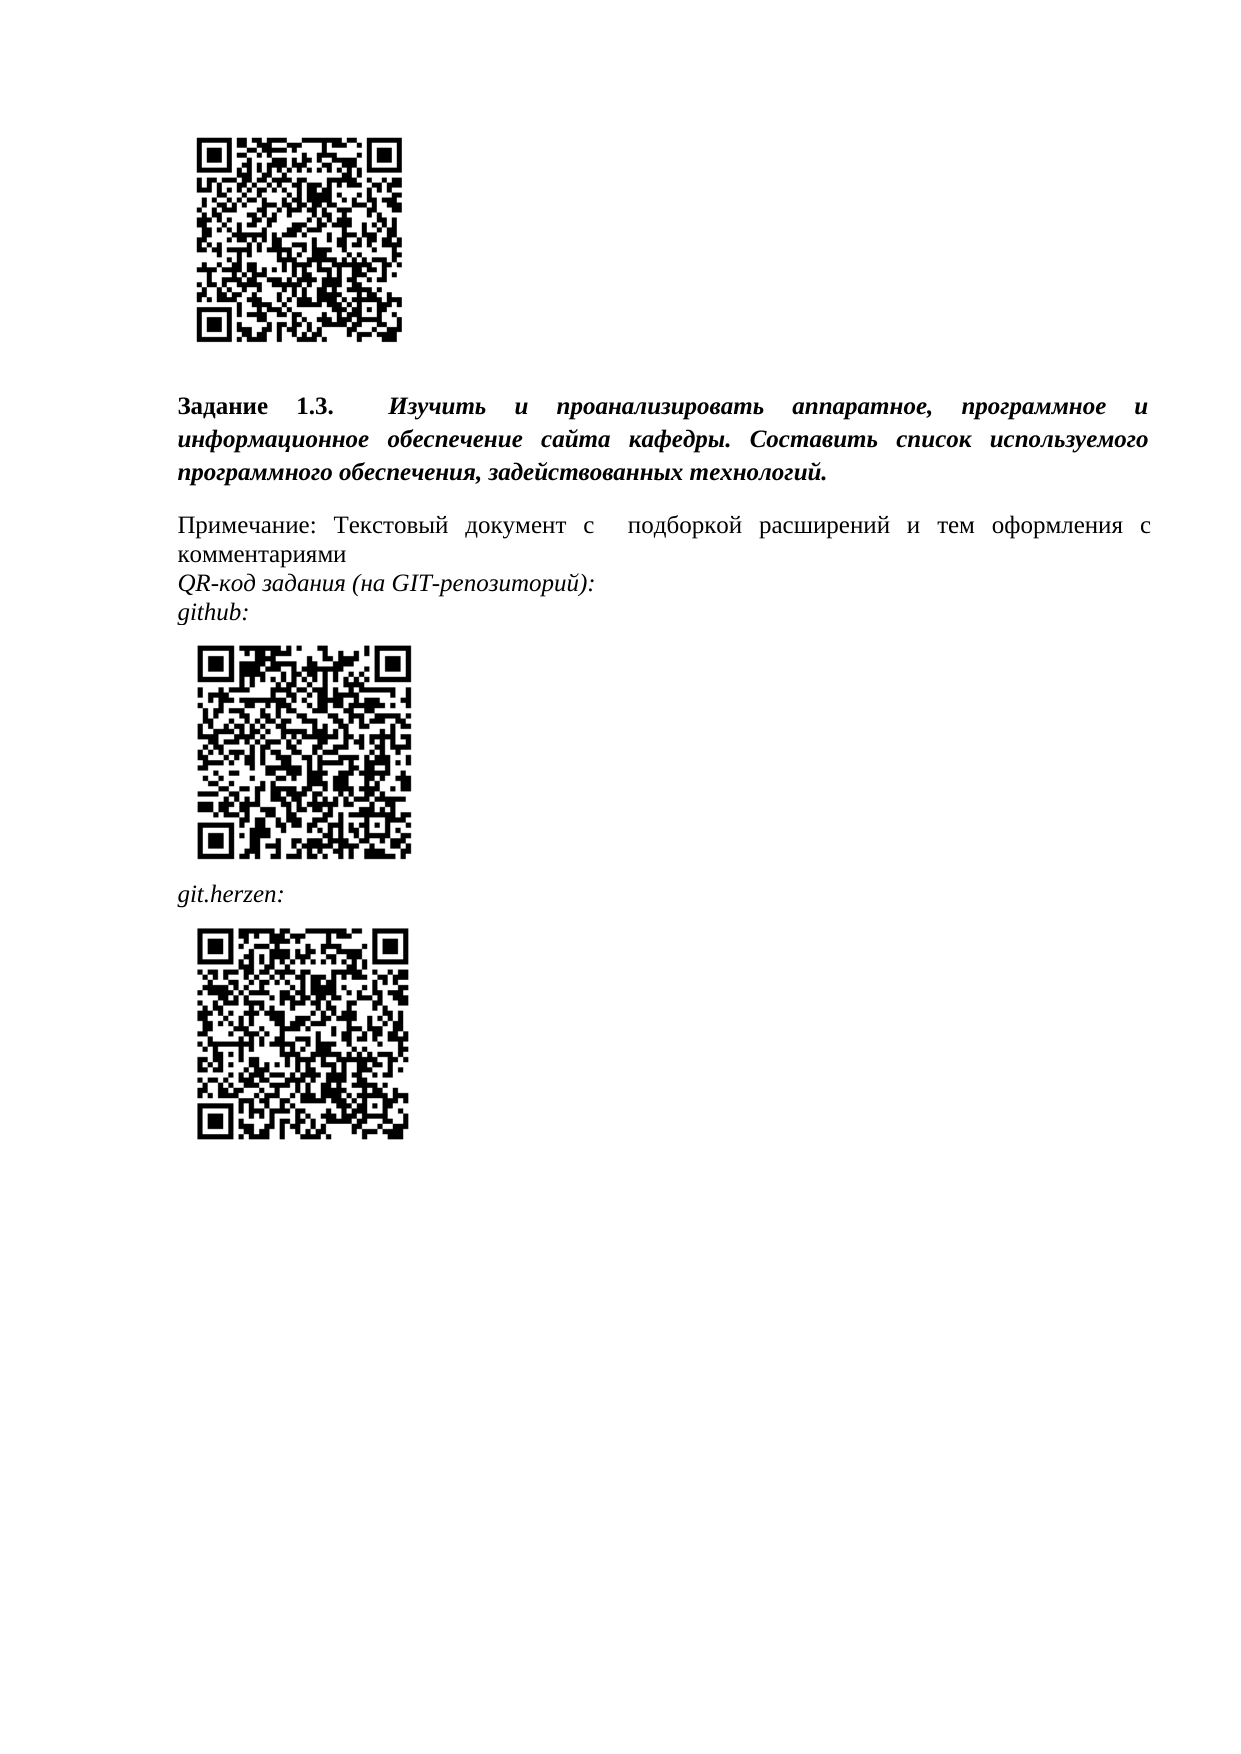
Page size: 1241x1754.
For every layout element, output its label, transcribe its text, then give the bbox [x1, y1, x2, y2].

text QR-код задания (на GIT-репозиторий): [177, 568, 1152, 597]
text Задание 1.3. Изучить и проанализировать аппаратное, программное и информационное обеспечение сайта кафедры. Составить список используемого программного обеспечения, задействованных технологий. [177, 391, 1152, 486]
picture [177, 118, 422, 362]
picture [177, 625, 432, 880]
text github: [177, 597, 1152, 626]
text git.herzen: [177, 879, 1152, 908]
picture [177, 908, 429, 1160]
text Примечание: Текстовый документ с подборкой расширений и тем оформления с комментариями [177, 511, 1152, 568]
